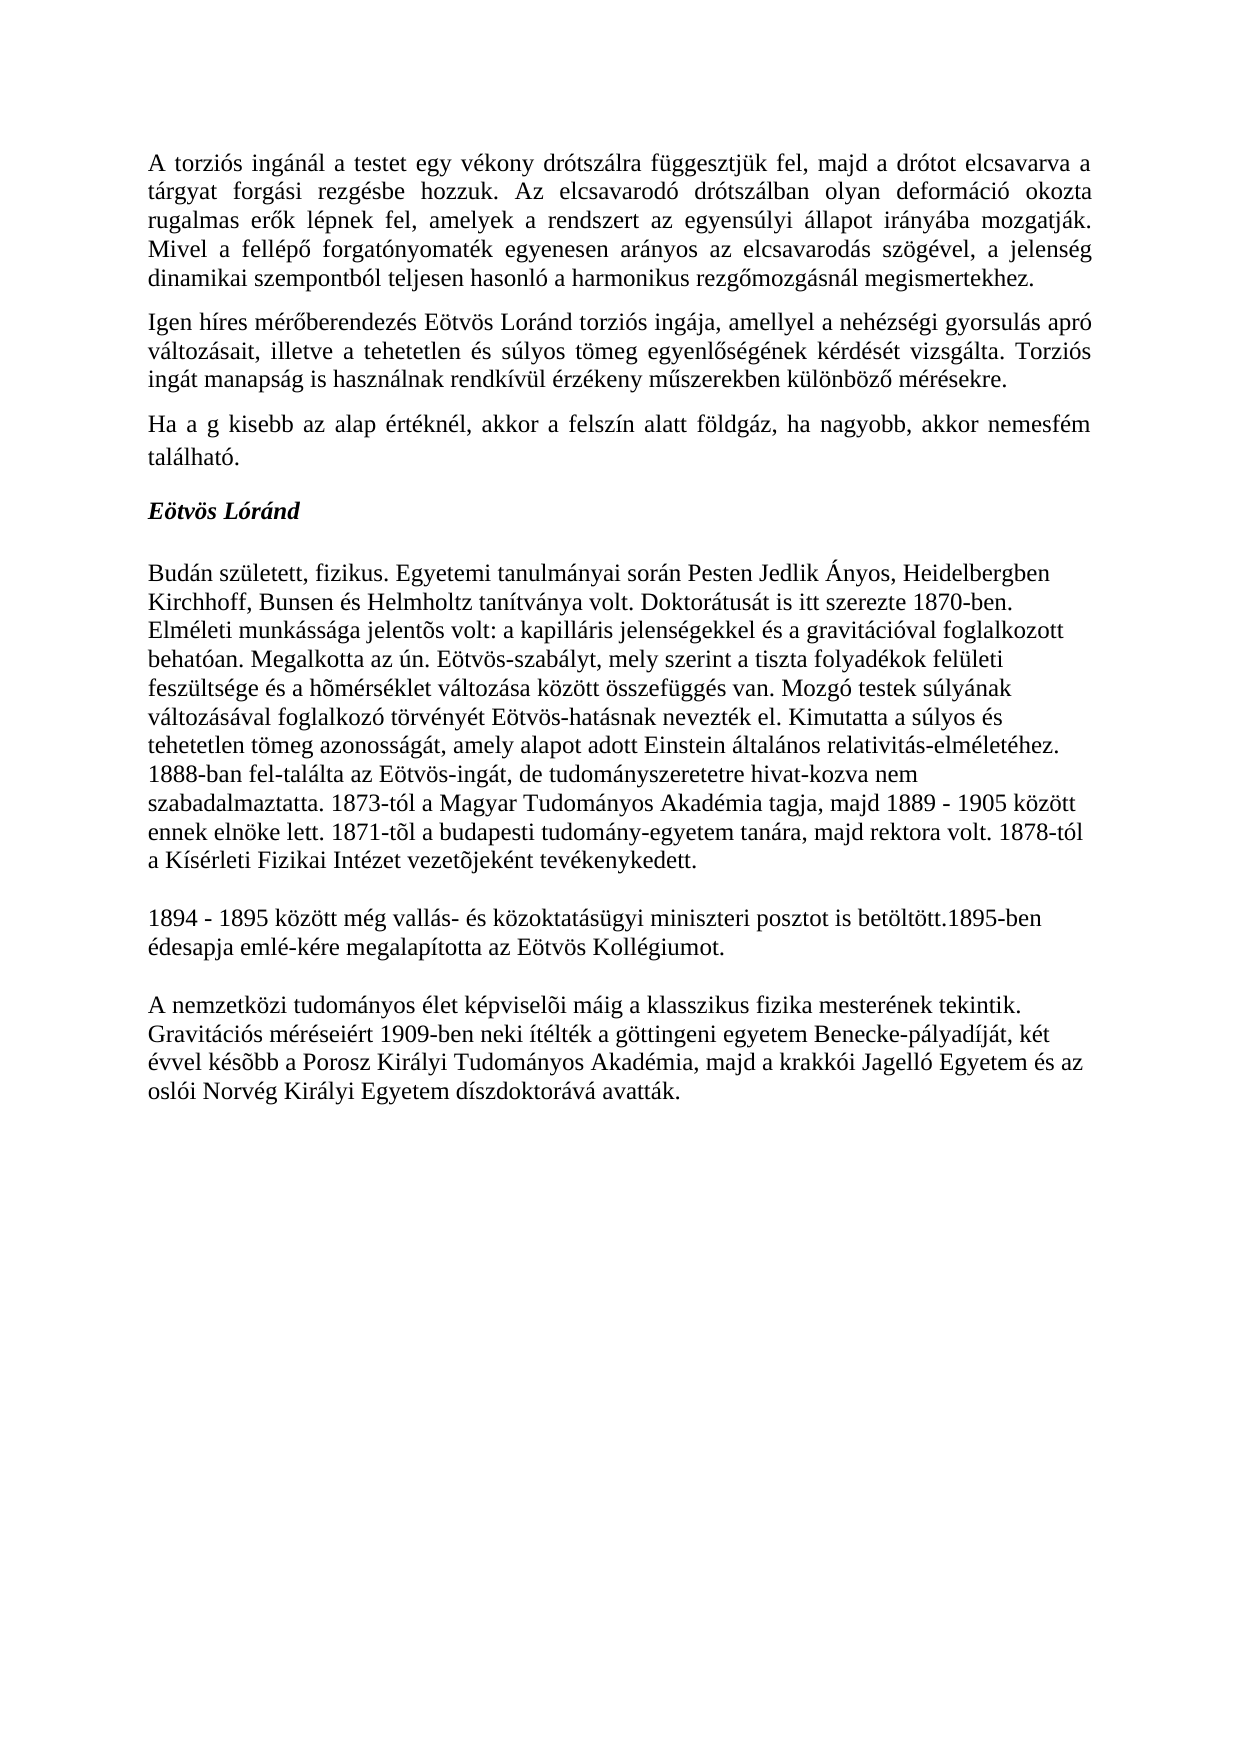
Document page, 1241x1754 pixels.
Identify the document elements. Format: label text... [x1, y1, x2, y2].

text Eötvös Lóránd [148, 496, 1093, 524]
text Igen híres mérőberendezés Eötvös Loránd torziós ingája, amellyel a nehézségi gyorsulás apró változásait, illetve a tehetetlen és súlyos tömeg egyenlőségének kérdését vizsgálta. Torziós ingát manapság is használnak rendkívül érzékeny műszerekben különböző mérésekre. [148, 307, 1093, 393]
text A torziós ingánál a testet egy vékony drótszálra függesztjük fel, majd a drótot elcsavarva a tárgyat forgási rezgésbe hozzuk. Az elcsavarodó drótszálban olyan deformáció okozta rugalmas erők lépnek fel, amelyek a rendszert az egyensúlyi állapot irányába mozgatják. Mivel a fellépő forgatónyomaték egyenesen arányos az elcsavarodás szögével, a jelenség dinamikai szempontból teljesen hasonló a harmonikus rezgőmozgásnál megismertekhez. [148, 148, 1093, 291]
text Ha a g kisebb az alap értéknél, akkor a felszín alatt földgáz, ha nagyobb, akkor nemesfém található. [148, 409, 1093, 471]
text A nemzetközi tudományos élet képviselõi máig a klasszikus fizika mesterének tekintik. Gravitációs méréseiért 1909-ben neki ítélték a göttingeni egyetem Benecke-pályadíját, két évvel késõbb a Porosz Királyi Tudományos Akadémia, majd a krakkói Jagelló Egyetem és az oslói Norvég Királyi Egyetem díszdoktorává avatták. [148, 990, 1093, 1105]
text Budán született, fizikus. Egyetemi tanulmányai során Pesten Jedlik Ányos, Heidelbergben Kirchhoff, Bunsen és Helmholtz tanítványa volt. Doktorátusát is itt szerezte 1870-ben. Elméleti munkássága jelentõs volt: a kapilláris jelenségekkel és a gravitációval foglalkozott behatóan. Megalkotta az ún. Eötvös-szabályt, mely szerint a tiszta folyadékok felületi feszültsége és a hõmérséklet változása között összefüggés van. Mozgó testek súlyának változásával foglalkozó törvényét Eötvös-hatásnak nevezték el. Kimutatta a súlyos és tehetetlen tömeg azonosságát, amely alapot adott Einstein általános relativitás-elméletéhez. 1888-ban fel-találta az Eötvös-ingát, de tudományszeretetre hivat-kozva nem szabadalmaztatta. 1873-tól a Magyar Tudományos Akadémia tagja, majd 1889 - 1905 között ennek elnöke lett. 1871-tõl a budapesti tudomány-egyetem tanára, majd rektora volt. 1878-tól a Kísérleti Fizikai Intézet vezetõjeként tevékenykedett. [148, 558, 1093, 874]
text 1894 - 1895 között még vallás- és közoktatásügyi miniszteri posztot is betöltött.1895-ben édesapja emlé-kére megalapította az Eötvös Kollégiumot. [148, 903, 1093, 961]
